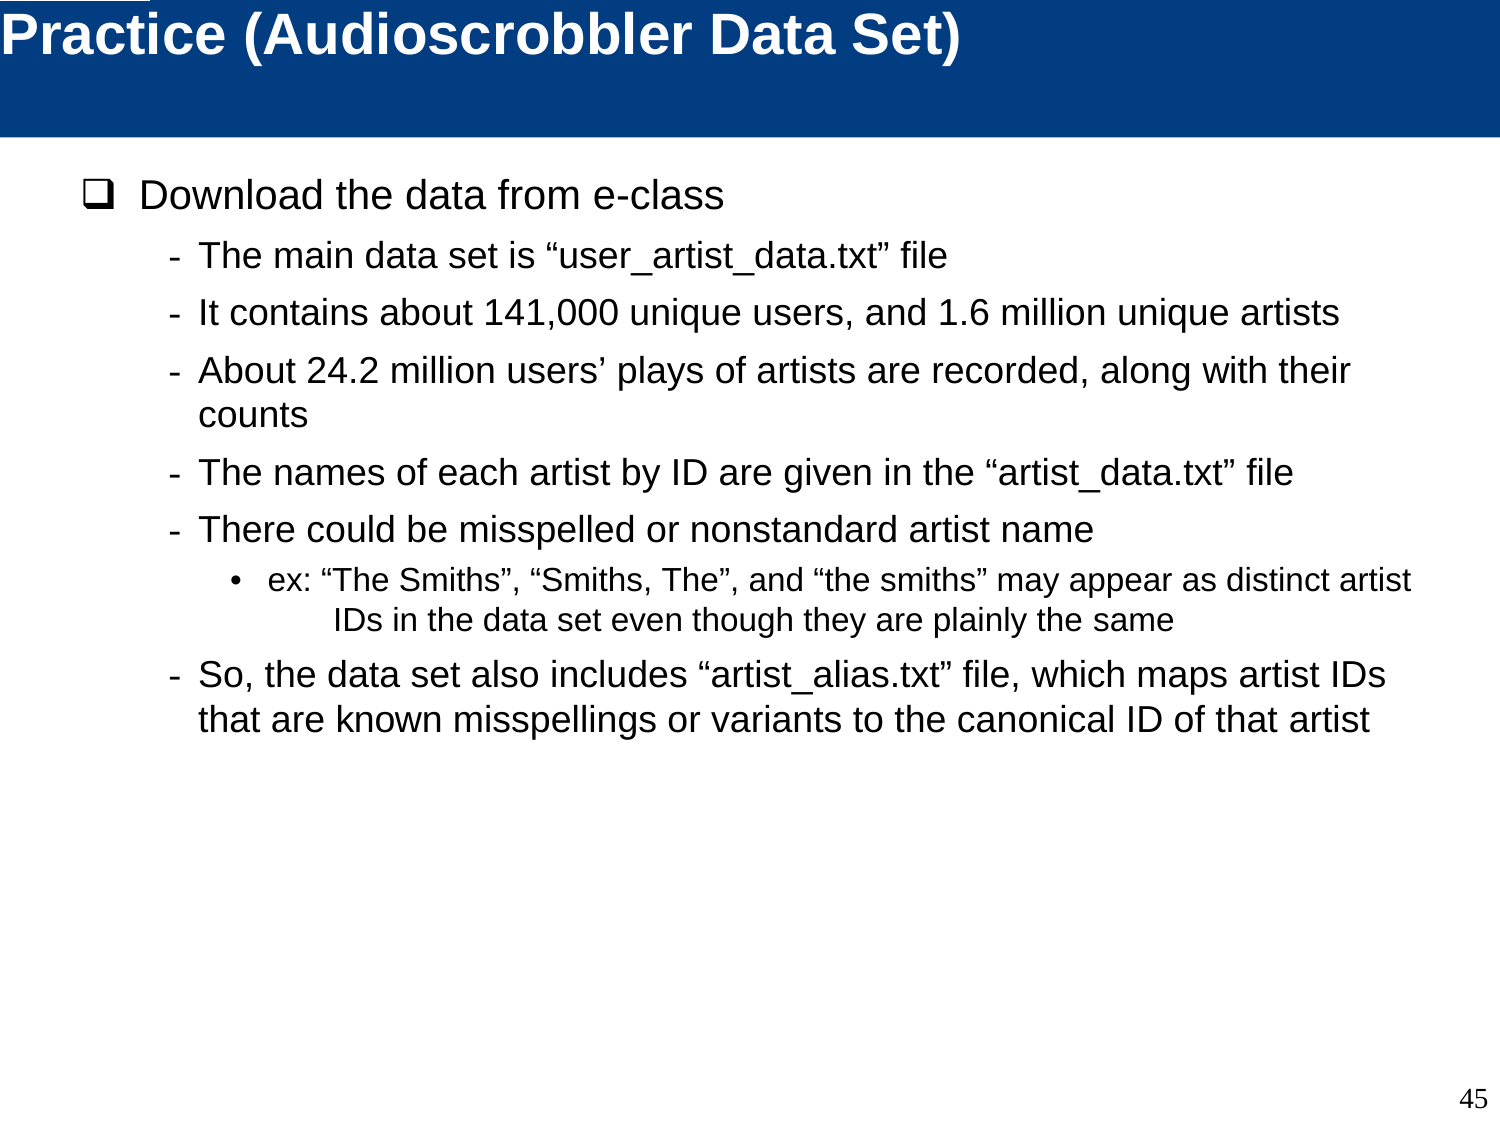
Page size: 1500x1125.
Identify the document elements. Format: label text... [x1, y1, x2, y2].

list So, the data set also includes “artist_alias.txt” file, which maps artist IDs that are known misspellings or variants to the canonical ID of that artist [168, 652, 1387, 740]
list There could be misspelled or nonstandard artist name [168, 507, 1500, 551]
list About 24.2 million users’ plays of artists are recorded, along with their counts [168, 348, 1352, 436]
list ex: “The Smiths”, “Smiths, The”, and “the smiths” may appear as distinct artist IDs in the data set even though they are plainly the same [230, 560, 1414, 638]
subtitle Download the data from e-class [80, 170, 1500, 218]
list It contains about 141,000 unique users, and 1.6 million unique artists [168, 291, 1500, 334]
list The main data set is “user_artist_data.txt” file [168, 233, 1500, 276]
text 45 [0, 1081, 1488, 1114]
list The names of each artist by ID are given in the “artist_data.txt” file [168, 450, 1500, 493]
